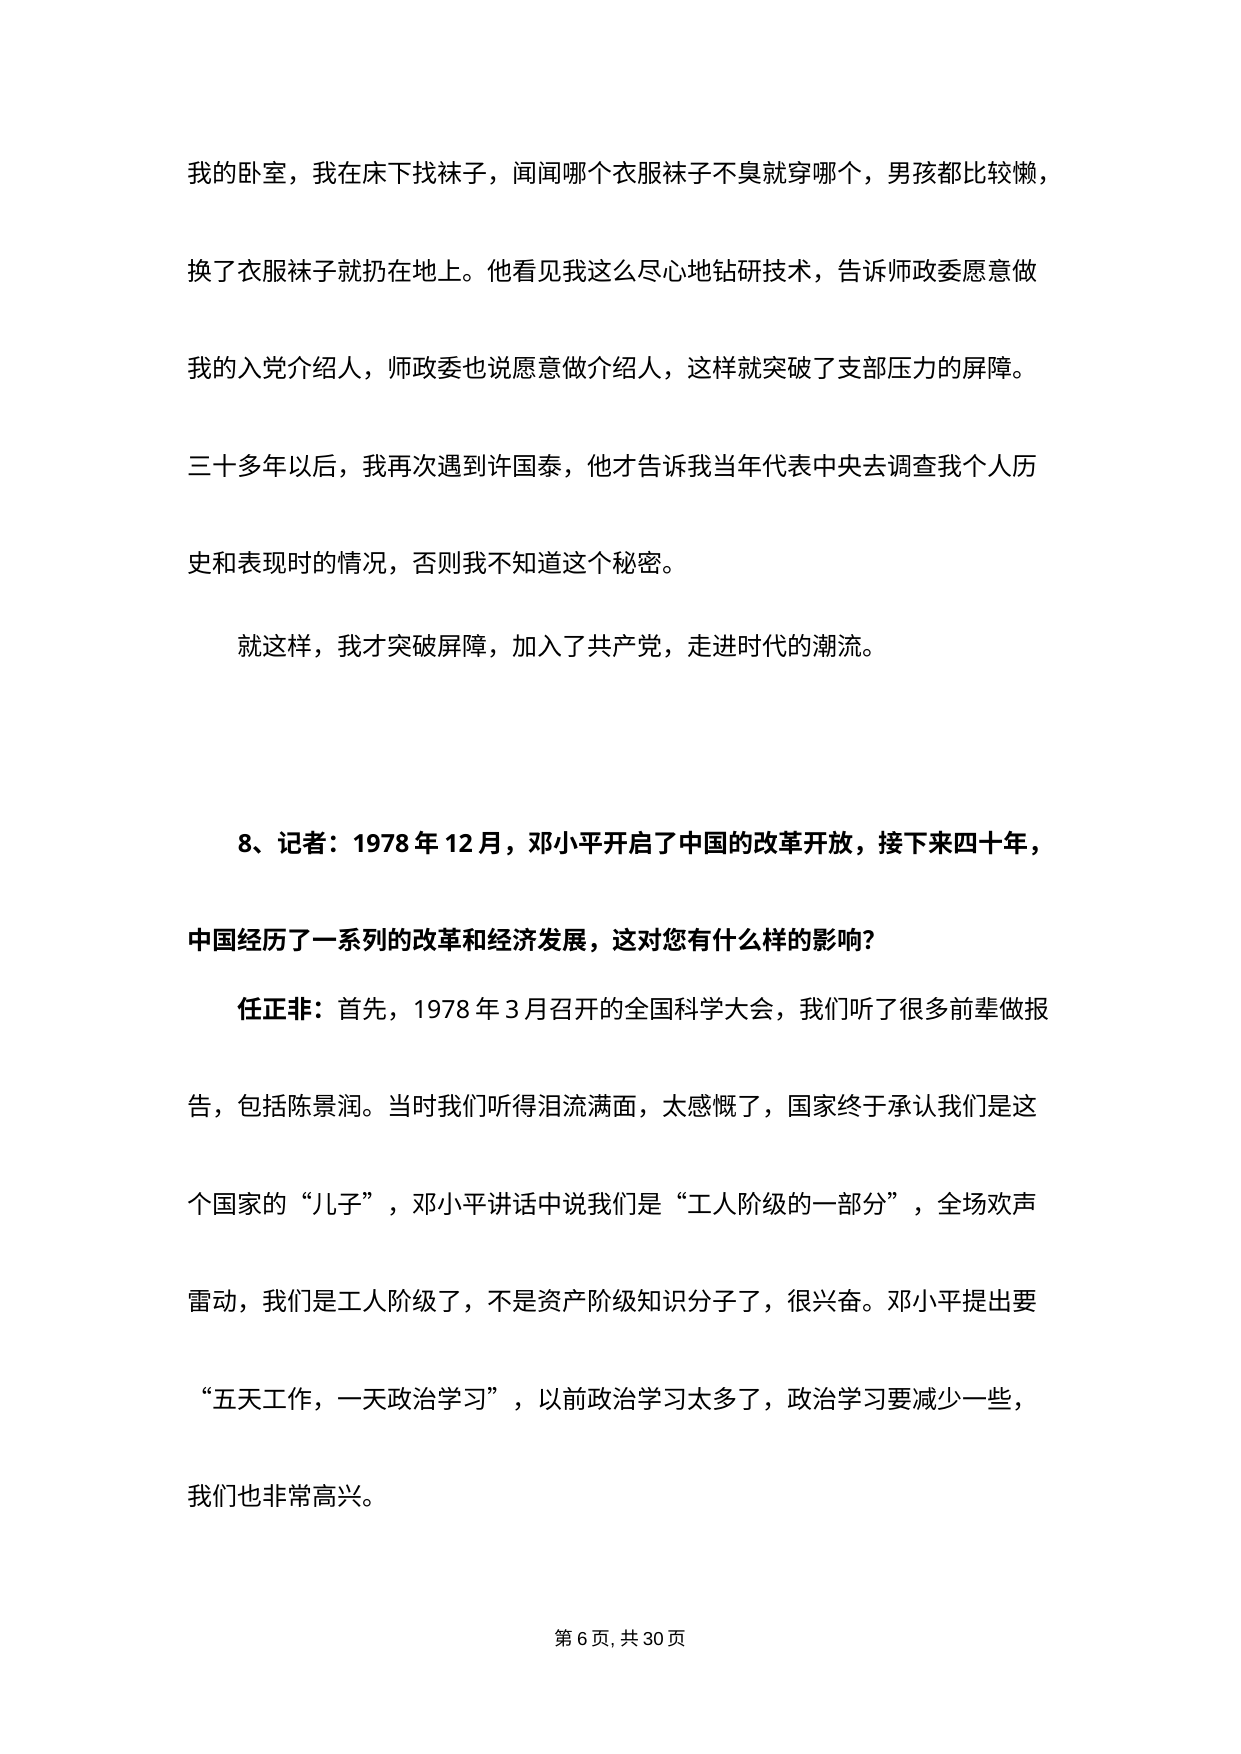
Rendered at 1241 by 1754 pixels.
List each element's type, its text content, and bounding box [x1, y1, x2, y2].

text 就这样，我才突破屏障，加入了共产党，走进时代的潮流。 [187, 612, 1053, 677]
text 8、记者：1978年12月，邓小平开启了中国的改革开放，接下来四十年，中国经历了一系列的改革和经济发展，这对您有什么样的影响？ [187, 794, 1053, 957]
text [187, 139, 1053, 594]
text 任正非：首先，1978年3月召开的全国科学大会，我们听了很多前辈做报告，包括陈景润。当时我们听得泪流满面，太感慨了，国家终于承认我们是这个国家的“儿子”，邓小平讲话中说我们是“工人阶级的一部分”，全场欢声雷动，我们是工人阶级了，不是资产阶级知识分子了，很兴奋。邓小平提出要“五天工作，一天政治学习”，以前政治学习太多了，政治学习要减少一些，我们也非常高兴。 [187, 975, 1053, 1527]
